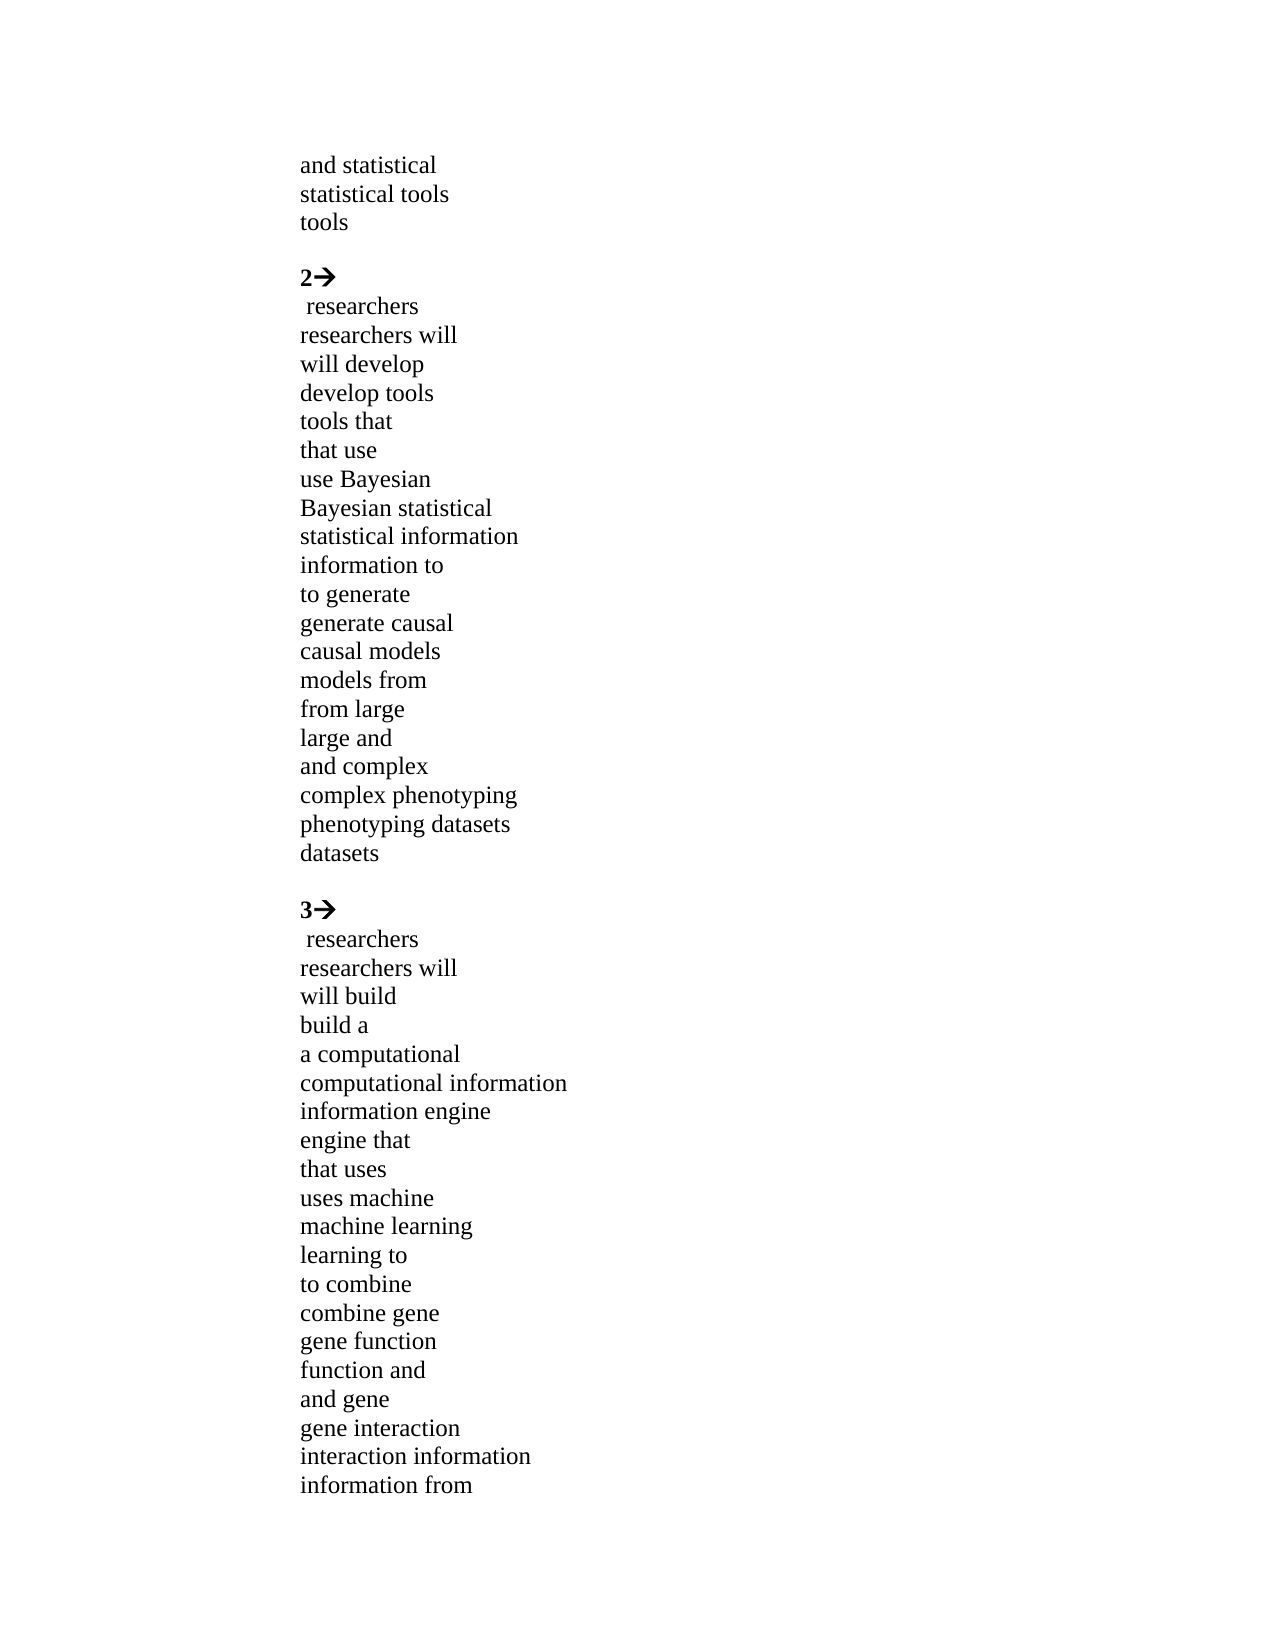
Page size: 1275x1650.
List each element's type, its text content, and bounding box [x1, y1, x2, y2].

text complex phenotyping [225, 780, 1125, 809]
text statistical tools [225, 179, 1125, 207]
text use Bayesian [225, 464, 1125, 493]
text generate causal [225, 608, 1125, 636]
text to generate [225, 579, 1125, 608]
text to combine [225, 1269, 1125, 1298]
text function and [225, 1355, 1125, 1384]
text information engine [225, 1096, 1125, 1125]
text causal models [225, 636, 1125, 665]
text researchers will [225, 320, 1125, 349]
text that use [225, 435, 1125, 464]
text statistical information [225, 521, 1125, 550]
text gene function [225, 1326, 1125, 1355]
text large and [225, 723, 1125, 751]
text a computational [225, 1039, 1125, 1068]
text interaction information [225, 1441, 1125, 1470]
text 3 [225, 895, 1125, 924]
text datasets [225, 838, 1125, 866]
text that uses [225, 1154, 1125, 1183]
text researchers will [225, 953, 1125, 981]
text researchers [225, 291, 1125, 320]
text tools that [225, 406, 1125, 435]
text tools [225, 207, 1125, 263]
text combine gene [225, 1298, 1125, 1326]
text will build [225, 981, 1125, 1010]
text from large [225, 694, 1125, 723]
text Bayesian statistical [225, 493, 1125, 521]
text 2 [225, 263, 1125, 291]
text and statistical [225, 150, 1125, 179]
text and gene [225, 1384, 1125, 1413]
text will develop [225, 349, 1125, 378]
text phenotyping datasets [225, 809, 1125, 838]
text machine learning [225, 1211, 1125, 1240]
text learning to [225, 1240, 1125, 1269]
text information to [225, 550, 1125, 579]
text engine that [225, 1125, 1125, 1154]
text models from [225, 665, 1125, 694]
text researchers [225, 924, 1125, 953]
text build a [225, 1010, 1125, 1039]
text uses machine [225, 1183, 1125, 1211]
text information from [225, 1470, 1125, 1499]
text gene interaction [225, 1413, 1125, 1441]
text computational information [225, 1068, 1125, 1096]
text develop tools [225, 378, 1125, 406]
text and complex [225, 751, 1125, 780]
